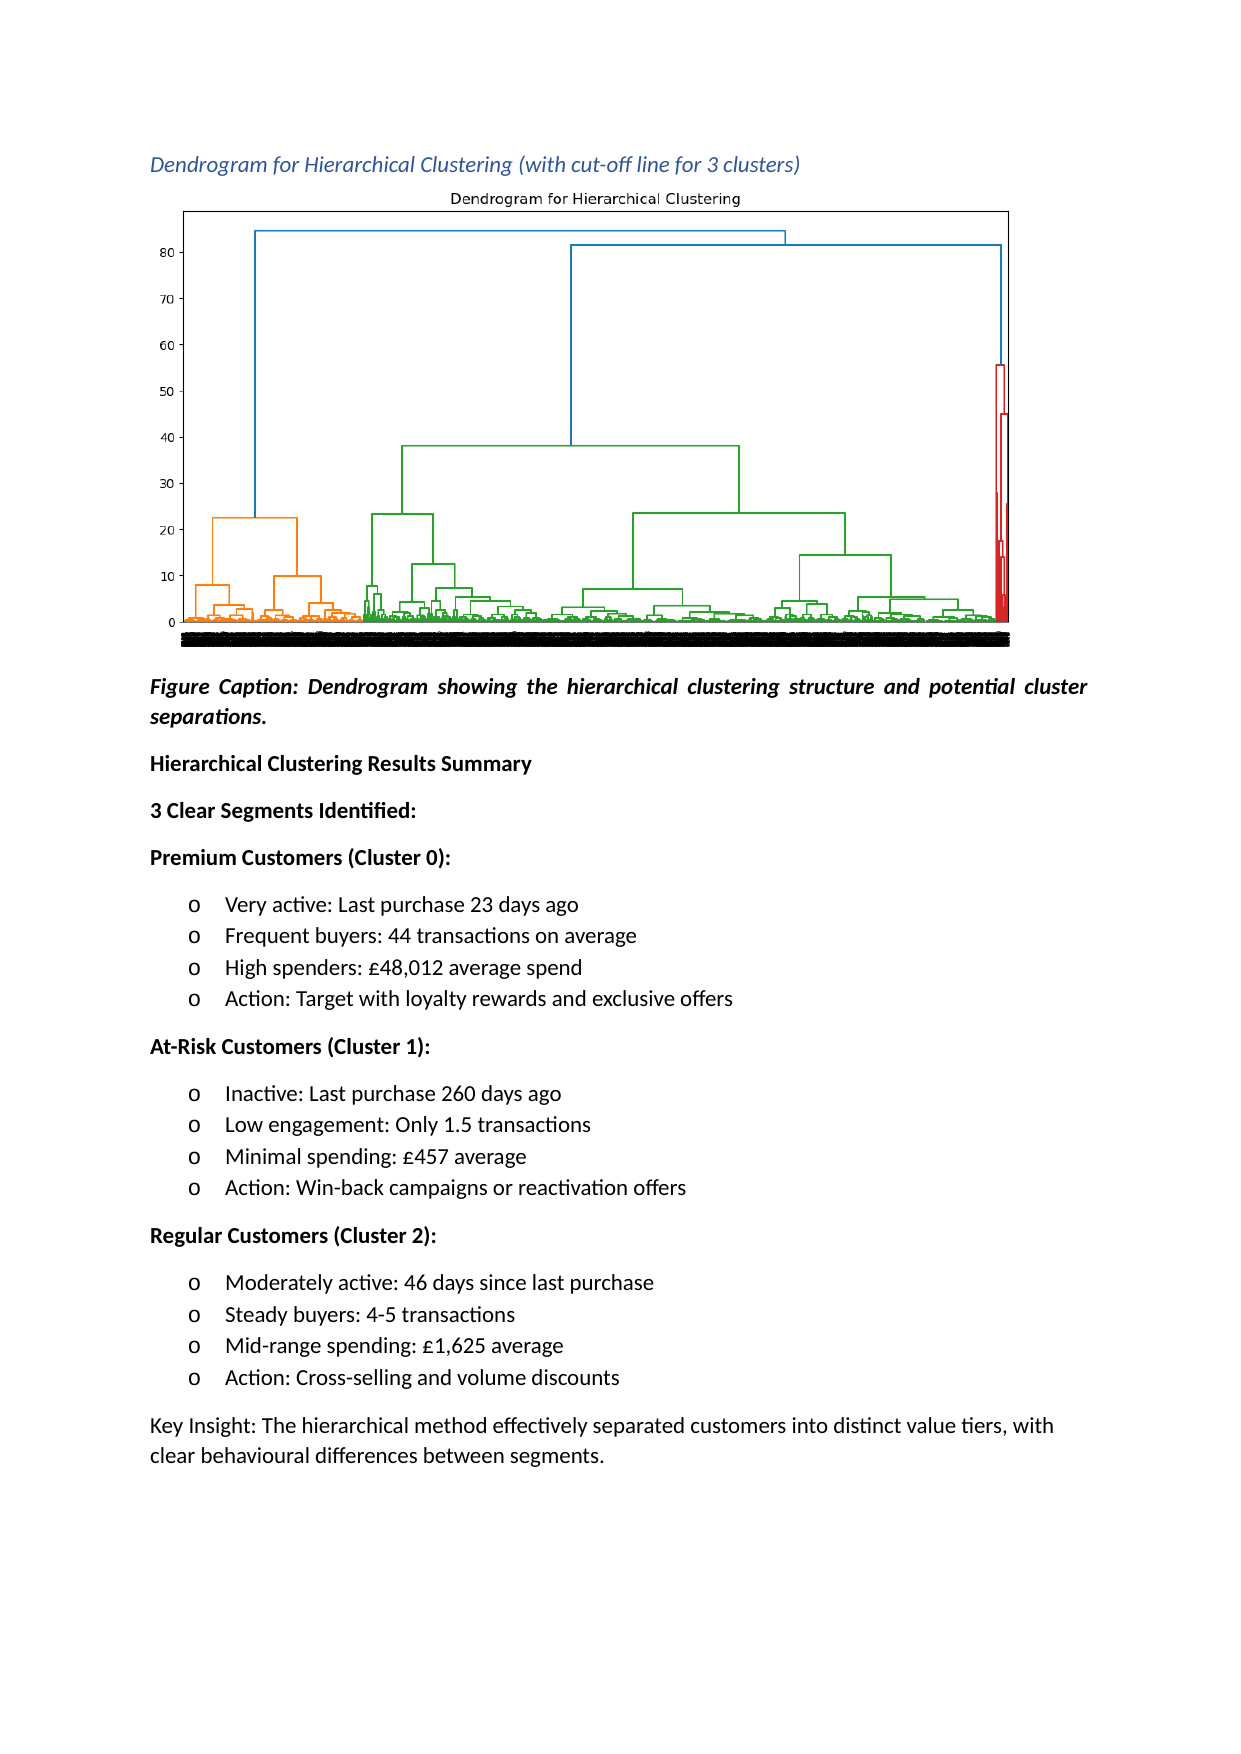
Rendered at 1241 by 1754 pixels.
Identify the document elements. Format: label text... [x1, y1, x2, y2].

text Key Insight: The hierarchical method effectively separated customers into distinct value tiers, with clear behavioural differences between segments. [150, 1411, 1090, 1469]
list Action: Target with loyalty rewards and exclusive offers [187, 984, 1090, 1013]
text Figure Caption: Dendrogram showing the hierarchical clustering structure and potential cluster separations. [150, 672, 1090, 730]
list Steady buyers: 4-5 transactions [187, 1300, 1090, 1329]
list Low engagement: Only 1.5 transactions [187, 1111, 1090, 1140]
text At-Risk Customers (Cluster 1): [150, 1032, 1090, 1060]
text 3 Clear Segments Identified: [150, 796, 1090, 824]
list High spenders: £48,012 average spend [187, 953, 1090, 982]
list Inactive: Last purchase 260 days ago [187, 1079, 1090, 1108]
list Action: Cross-selling and volume discounts [187, 1363, 1090, 1392]
list Minimal spending: £457 average [187, 1142, 1090, 1171]
subtitle Dendrogram for Hierarchical Clustering (with cut-off line for 3 clusters) [150, 150, 1090, 178]
text Regular Customers (Cluster 2): [150, 1222, 1090, 1249]
list Action: Win-back campaigns or reactivation offers [187, 1173, 1090, 1203]
list Very active: Last purchase 23 days ago [187, 890, 1090, 919]
list Moderately active: 46 days since last purchase [187, 1268, 1090, 1298]
list Frequent buyers: 44 transactions on average [187, 921, 1090, 950]
list Mid-range spending: £1,625 average [187, 1331, 1090, 1361]
text Premium Customers (Cluster 0): [150, 843, 1090, 871]
picture [150, 184, 1018, 654]
text Hierarchical Clustering Results Summary [150, 749, 1090, 777]
